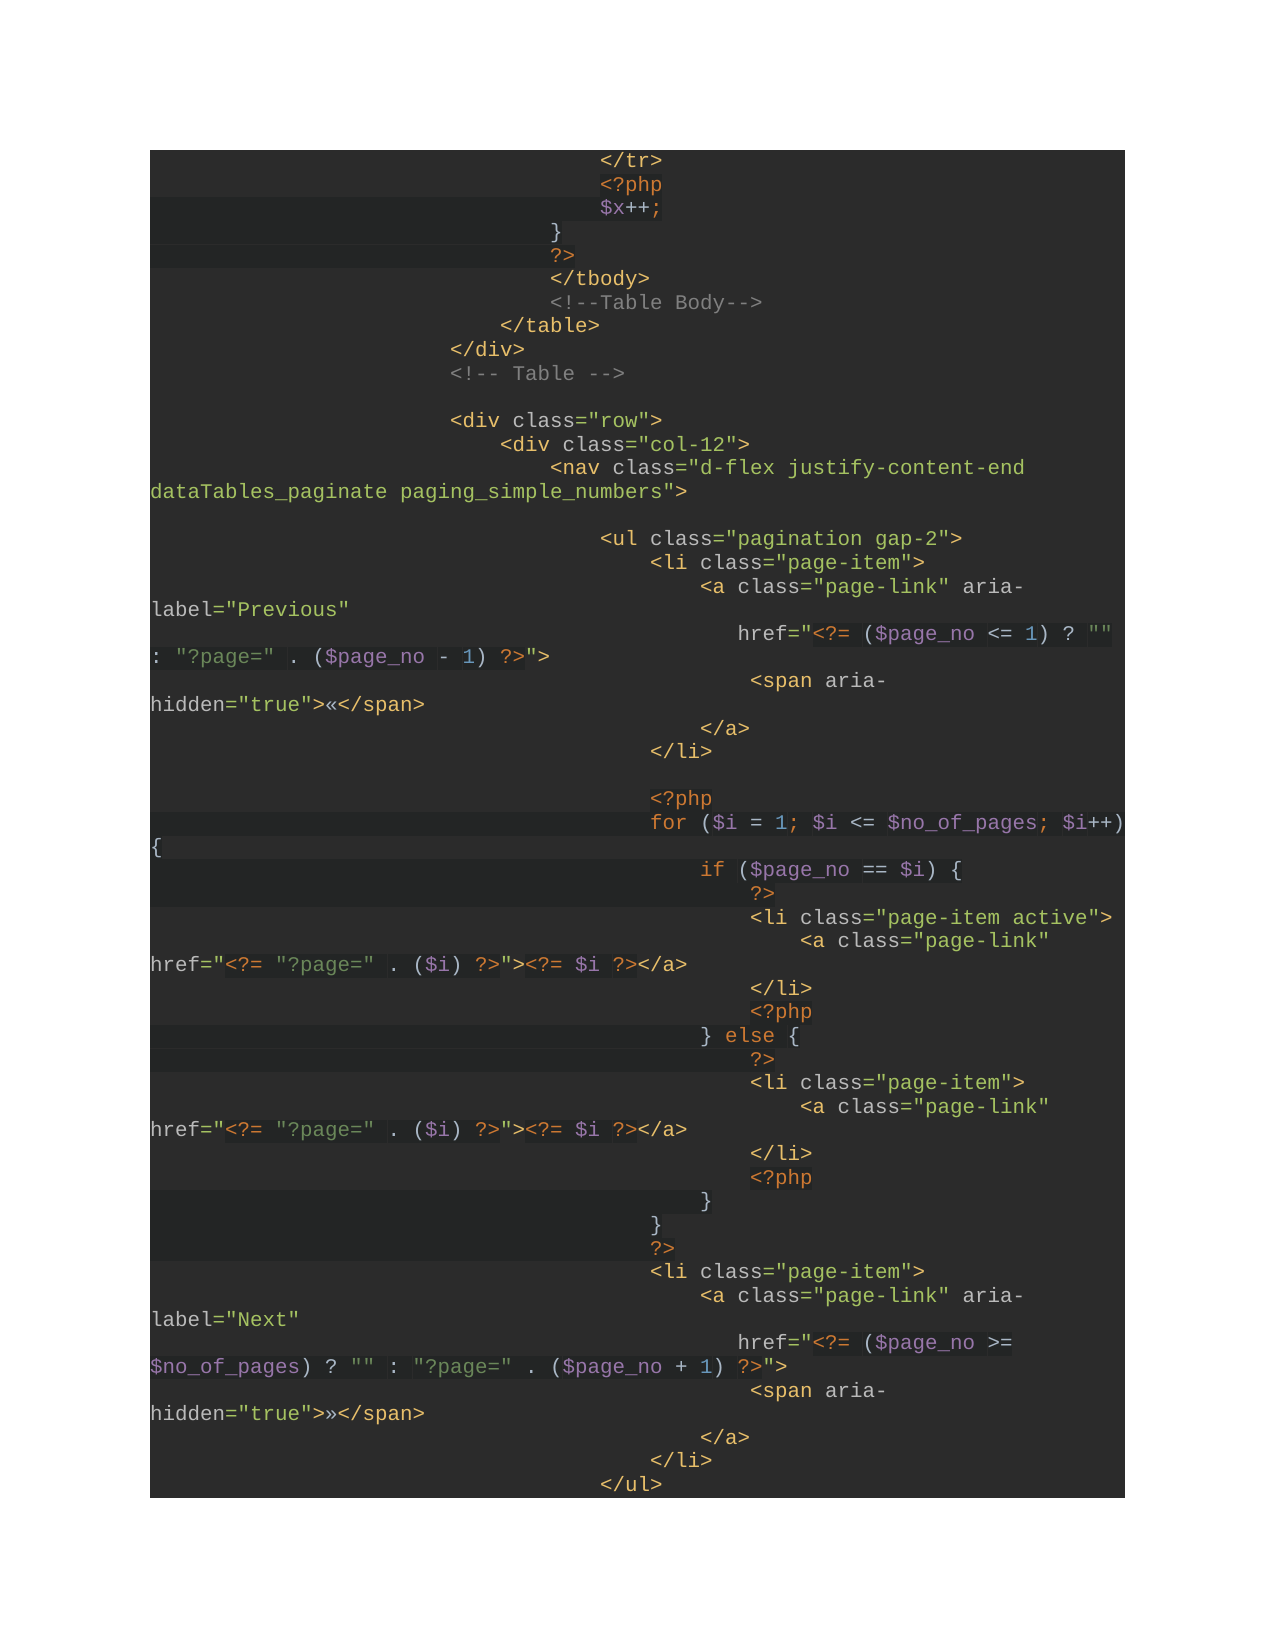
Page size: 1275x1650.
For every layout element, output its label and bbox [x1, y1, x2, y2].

text [150, 150, 1125, 1498]
